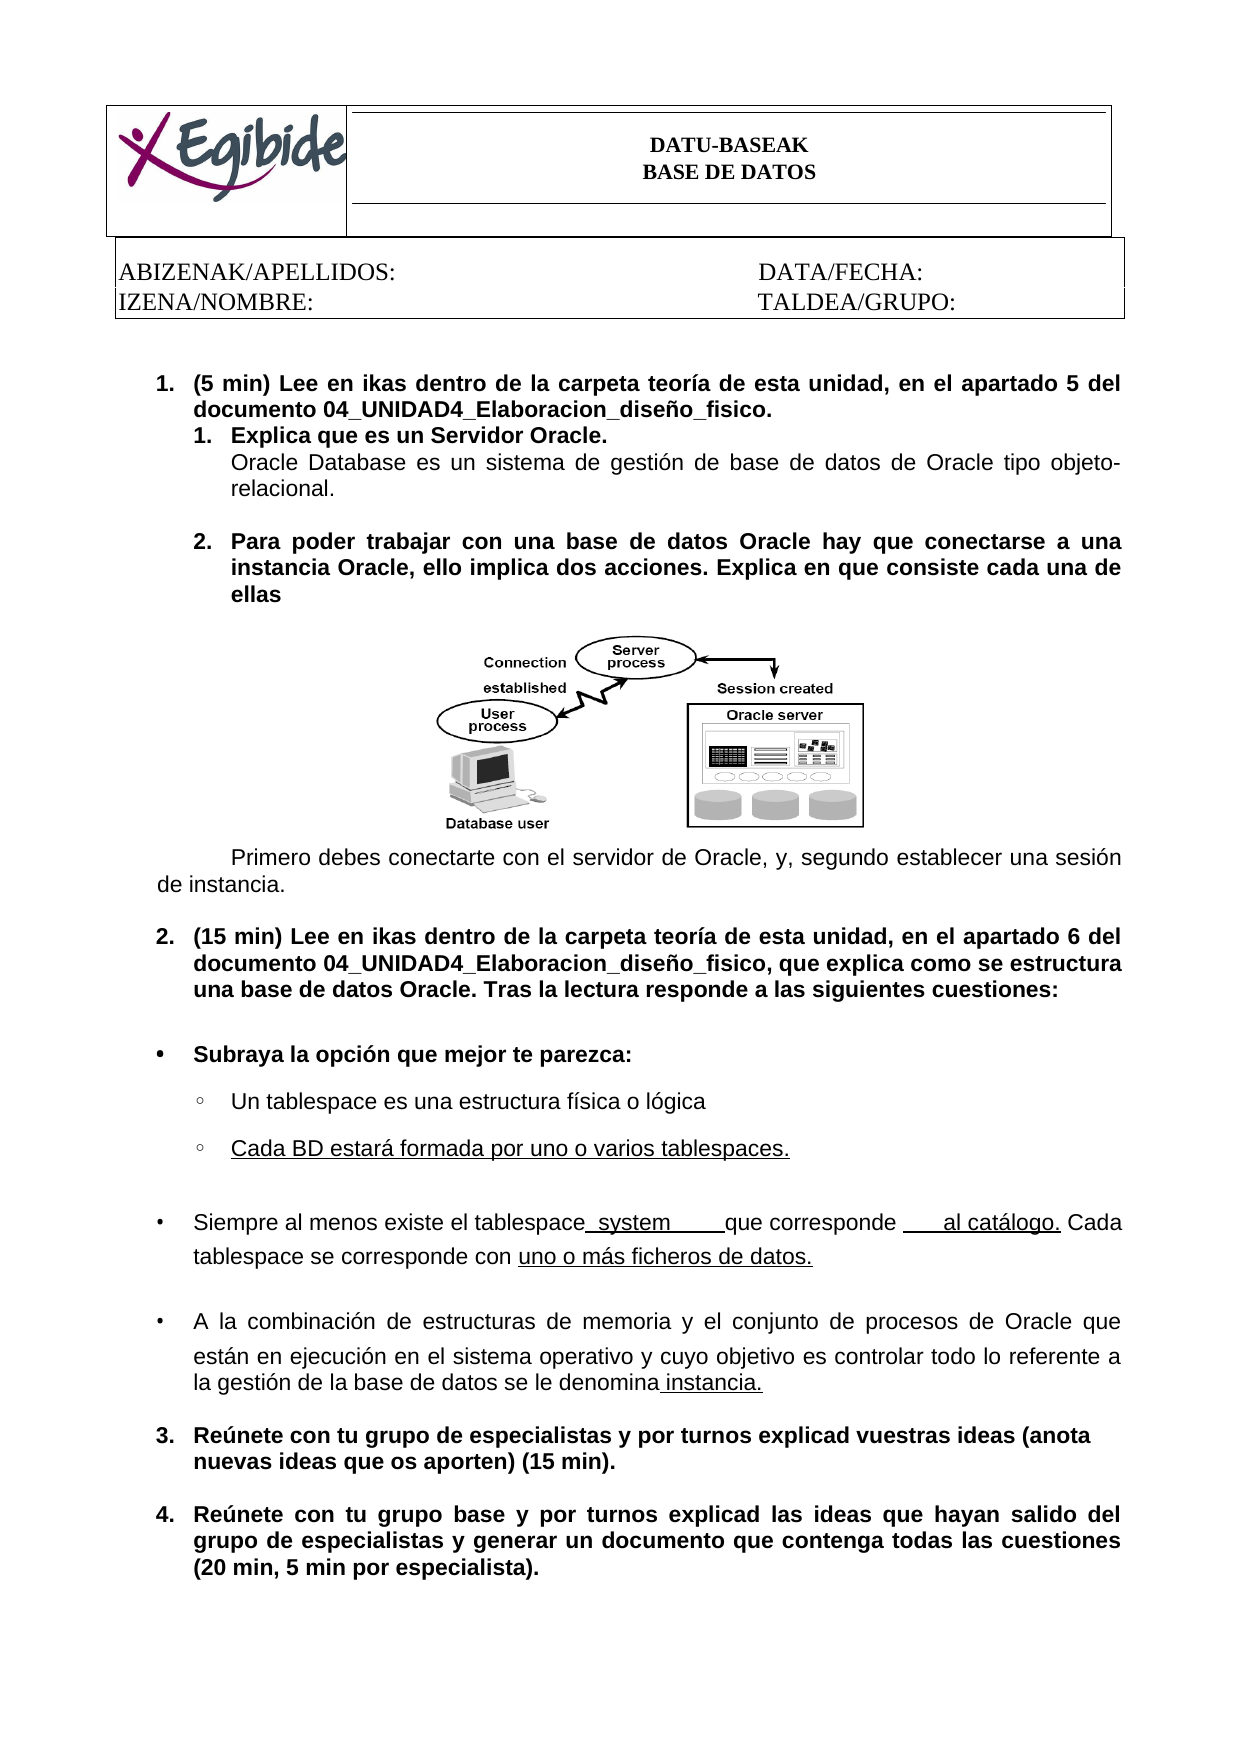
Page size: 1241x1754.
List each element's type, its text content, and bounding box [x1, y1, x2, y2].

list Cada BD estará formada por uno o varios tablespaces. [193, 1123, 1122, 1170]
list A la combinación de estructuras de memoria y el conjunto de procesos de Oracle que están en ejecución en el sistema operativo y cuyo objetivo es controlar todo lo referente a la gestión de la base de datos se le denomina instancia. [156, 1296, 1122, 1395]
list Explica que es un Servidor Oracle. [193, 422, 1122, 449]
list Para poder trabajar con una base de datos Oracle hay que conectarse a una instancia Oracle, ello implica dos acciones. Explica en que consiste cada una de ellas [193, 528, 1122, 607]
list (5 min) Lee en ikas dentro de la carpeta teoría de esta unidad, en el apartado 5 del documento 04_UNIDAD4_Elaboracion_diseño_fisico. [156, 370, 1122, 422]
list (15 min) Lee en ikas dentro de la carpeta teoría de esta unidad, en el apartado 6 del documento 04_UNIDAD4_Elaboracion_diseño_fisico, que explica como se estructura una base de datos Oracle. Tras la lectura responde a las siguientes cuestiones: [156, 923, 1122, 1002]
list Reúnete con tu grupo de especialistas y por turnos explicad vuestras ideas (anota nuevas ideas que os aporten) (15 min). [156, 1422, 1122, 1474]
text Oracle Database es un sistema de gestión de base de datos de Oracle tipo objeto-relacional. [231, 449, 1122, 501]
list Subraya la opción que mejor te parezca: [156, 1029, 1122, 1076]
list Siempre al menos existe el tablespace system que corresponde al catálogo. Cada tablespace se corresponde con uno o más ficheros de datos. [156, 1196, 1122, 1269]
list Un tablespace es una estructura física o lógica [193, 1076, 1122, 1123]
list Reúnete con tu grupo base y por turnos explicad las ideas que hayan salido del grupo de especialistas y generar un documento que contenga todas las cuestiones (20 min, 5 min por especialista). [156, 1501, 1122, 1580]
picture [434, 625, 873, 845]
picture [118, 112, 346, 202]
